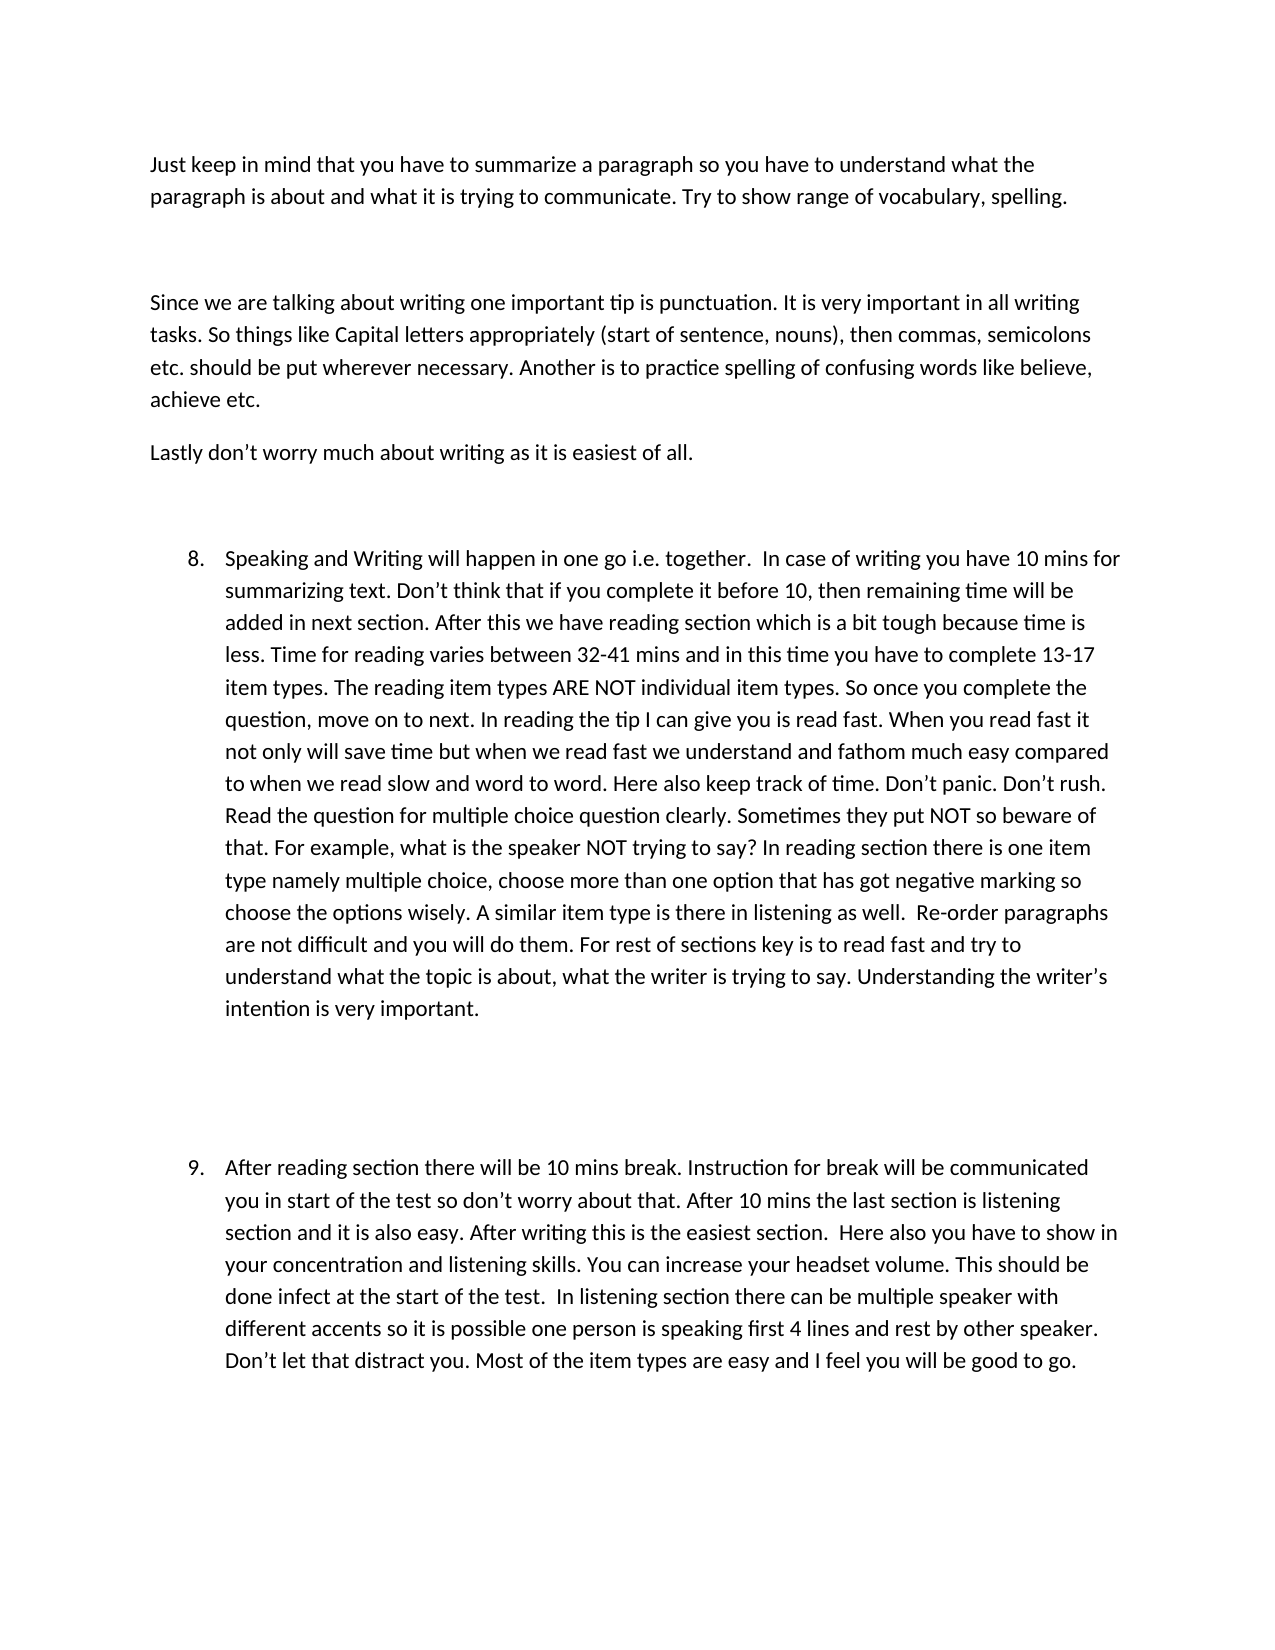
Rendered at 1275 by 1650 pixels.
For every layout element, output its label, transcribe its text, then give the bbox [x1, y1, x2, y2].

list Speaking and Writing will happen in one go i.e. together. In case of writing you have 10 mins for summarizing text. Don’t think that if you complete it before 10, then remaining time will be added in next section. After this we have reading section which is a bit tough because time is less. Time for reading varies between 32-41 mins and in this time you have to complete 13-17 item types. The reading item types ARE NOT individual item types. So once you complete the question, move on to next. In reading the tip I can give you is read fast. When you read fast it not only will save time but when we read fast we understand and fathom much easy compared to when we read slow and word to word. Here also keep track of time. Don’t panic. Don’t rush. Read the question for multiple choice question clearly. Sometimes they put NOT so beware of that. For example, what is the speaker NOT trying to say? In reading section there is one item type namely multiple choice, choose more than one option that has got negative marking so choose the options wisely. A similar item type is there in listening as well. Re-order paragraphs are not difficult and you will do them. For rest of sections key is to read fast and try to understand what the topic is about, what the writer is trying to say. Understanding the writer’s intention is very important. [187, 544, 1125, 1022]
text Since we are talking about writing one important tip is punctuation. It is very important in all writing tasks. So things like Capital letters appropriately (start of sentence, nouns), then commas, semicolons etc. should be put wherever necessary. Another is to practice spelling of confusing words like believe, achieve etc. [150, 288, 1125, 413]
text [150, 150, 1125, 210]
text Lastly don’t worry much about writing as it is easiest of all. [150, 438, 1125, 466]
list After reading section there will be 10 mins break. Instruction for break will be communicated you in start of the test so don’t worry about that. After 10 mins the last section is listening section and it is also easy. After writing this is the easiest section. Here also you have to show in your concentration and listening skills. You can increase your headset volume. This should be done infect at the start of the test. In listening section there can be multiple speaker with different accents so it is possible one person is speaking first 4 lines and rest by other speaker. Don’t let that distract you. Most of the item types are easy and I feel you will be good to go. [187, 1153, 1125, 1375]
